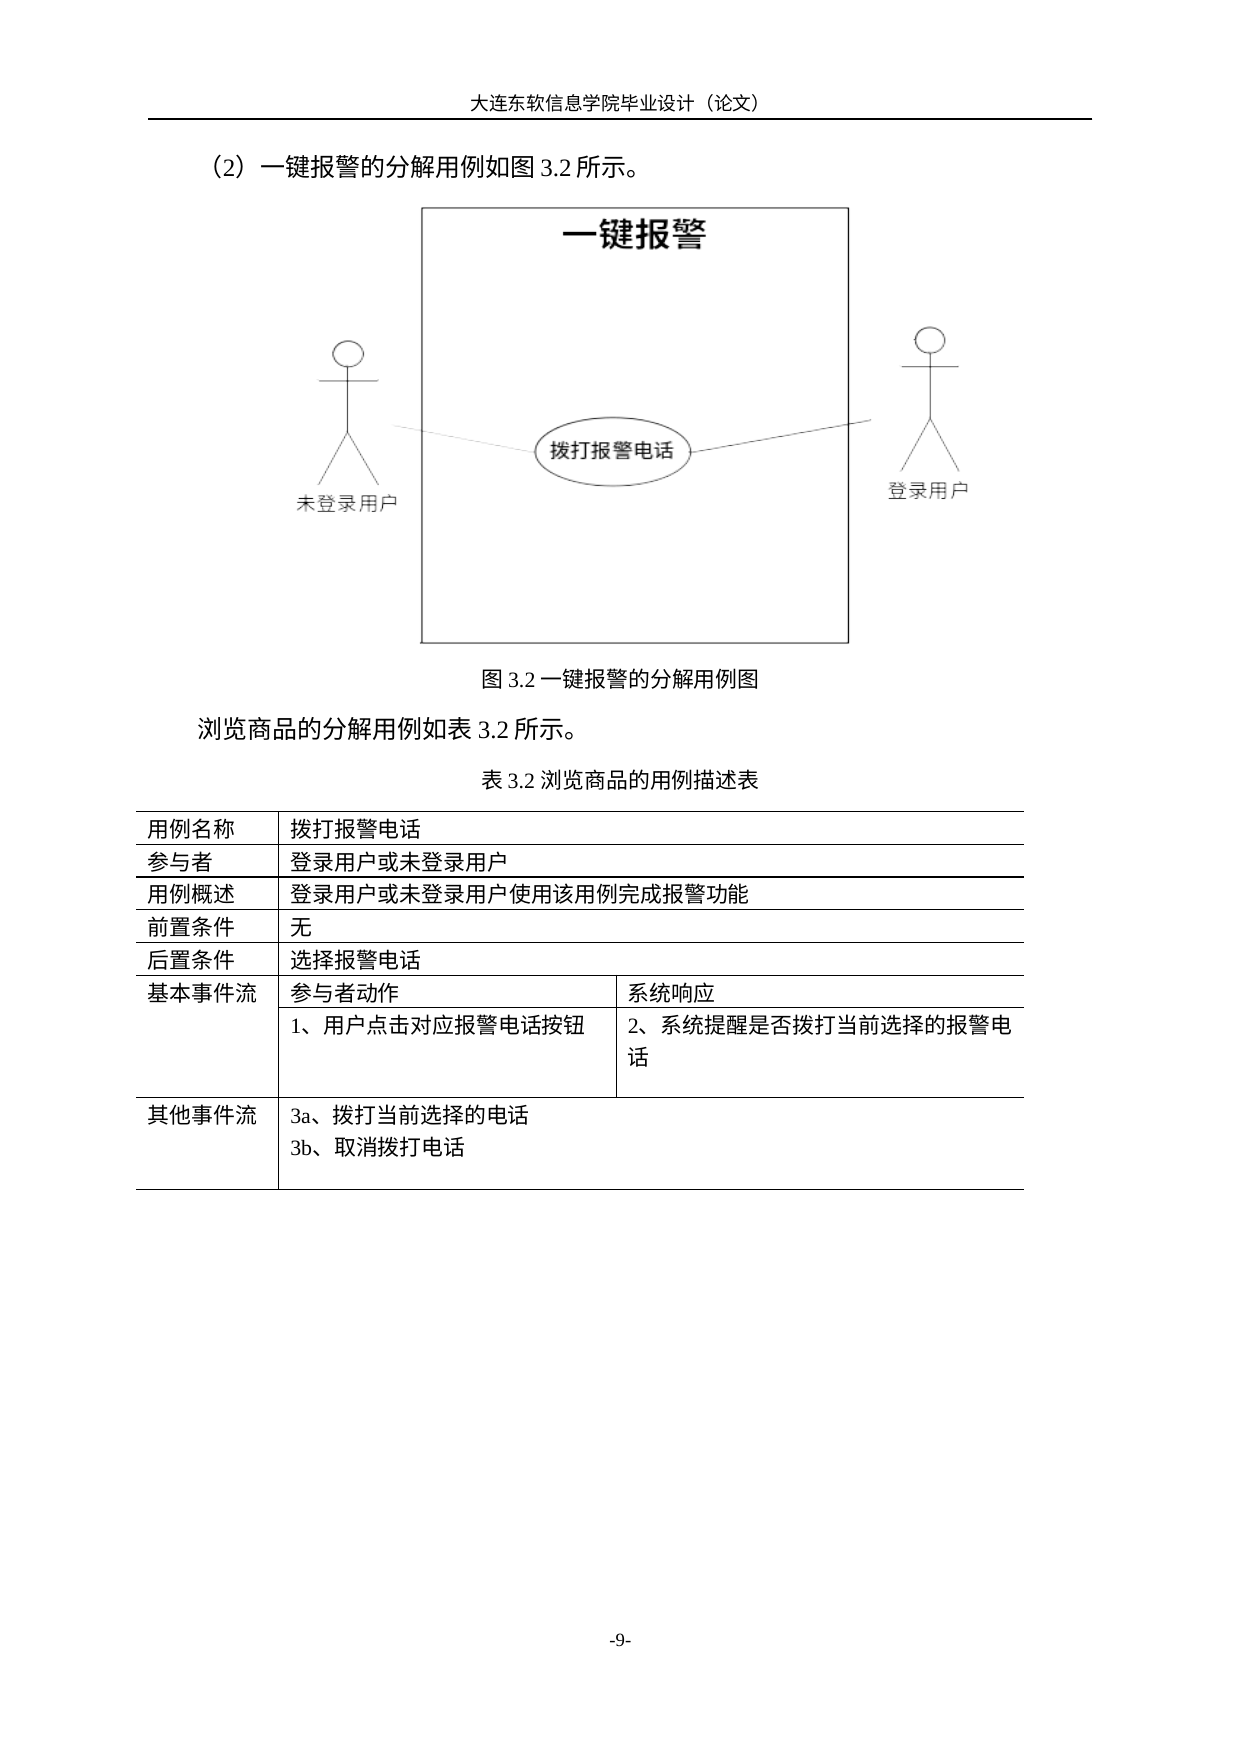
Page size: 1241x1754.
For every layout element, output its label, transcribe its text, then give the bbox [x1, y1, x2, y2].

text 表3.2 浏览商品的用例描述表 [148, 763, 1092, 795]
table_cell 系统响应 [617, 976, 1024, 1007]
table_cell 前置条件 [136, 910, 278, 942]
table_cell 2、系统提醒是否拨打当前选择的报警电话 [617, 1008, 1024, 1097]
table_cell 用例概述 [136, 878, 278, 909]
table_cell 基本事件流 [136, 976, 278, 1097]
table_header 用例名称 [136, 812, 278, 844]
text 浏览商品的分解用例如表3.2所示。 [148, 709, 1092, 745]
text （2）一键报警的分解用例如图3.2所示。 [148, 148, 1092, 184]
table_cell 参与者 [136, 845, 278, 876]
table_cell 无 [279, 910, 1024, 942]
table_cell 3a、拨打当前选择的电话 3b、取消拨打电话 [279, 1098, 1024, 1189]
table_cell 登录用户或未登录用户使用该用例完成报警功能 [279, 878, 1024, 909]
text 图3.2 一键报警的分解用例图 [148, 662, 1092, 693]
table_header 拨打报警电话 [279, 812, 1024, 844]
table_cell 后置条件 [136, 943, 278, 974]
table_cell 1、用户点击对应报警电话按钮 [279, 1008, 616, 1097]
table_cell 其他事件流 [136, 1098, 278, 1189]
table_cell 参与者动作 [279, 976, 616, 1007]
table_cell 登录用户或未登录用户 [279, 845, 1024, 876]
table_cell 选择报警电话 [279, 943, 1024, 974]
